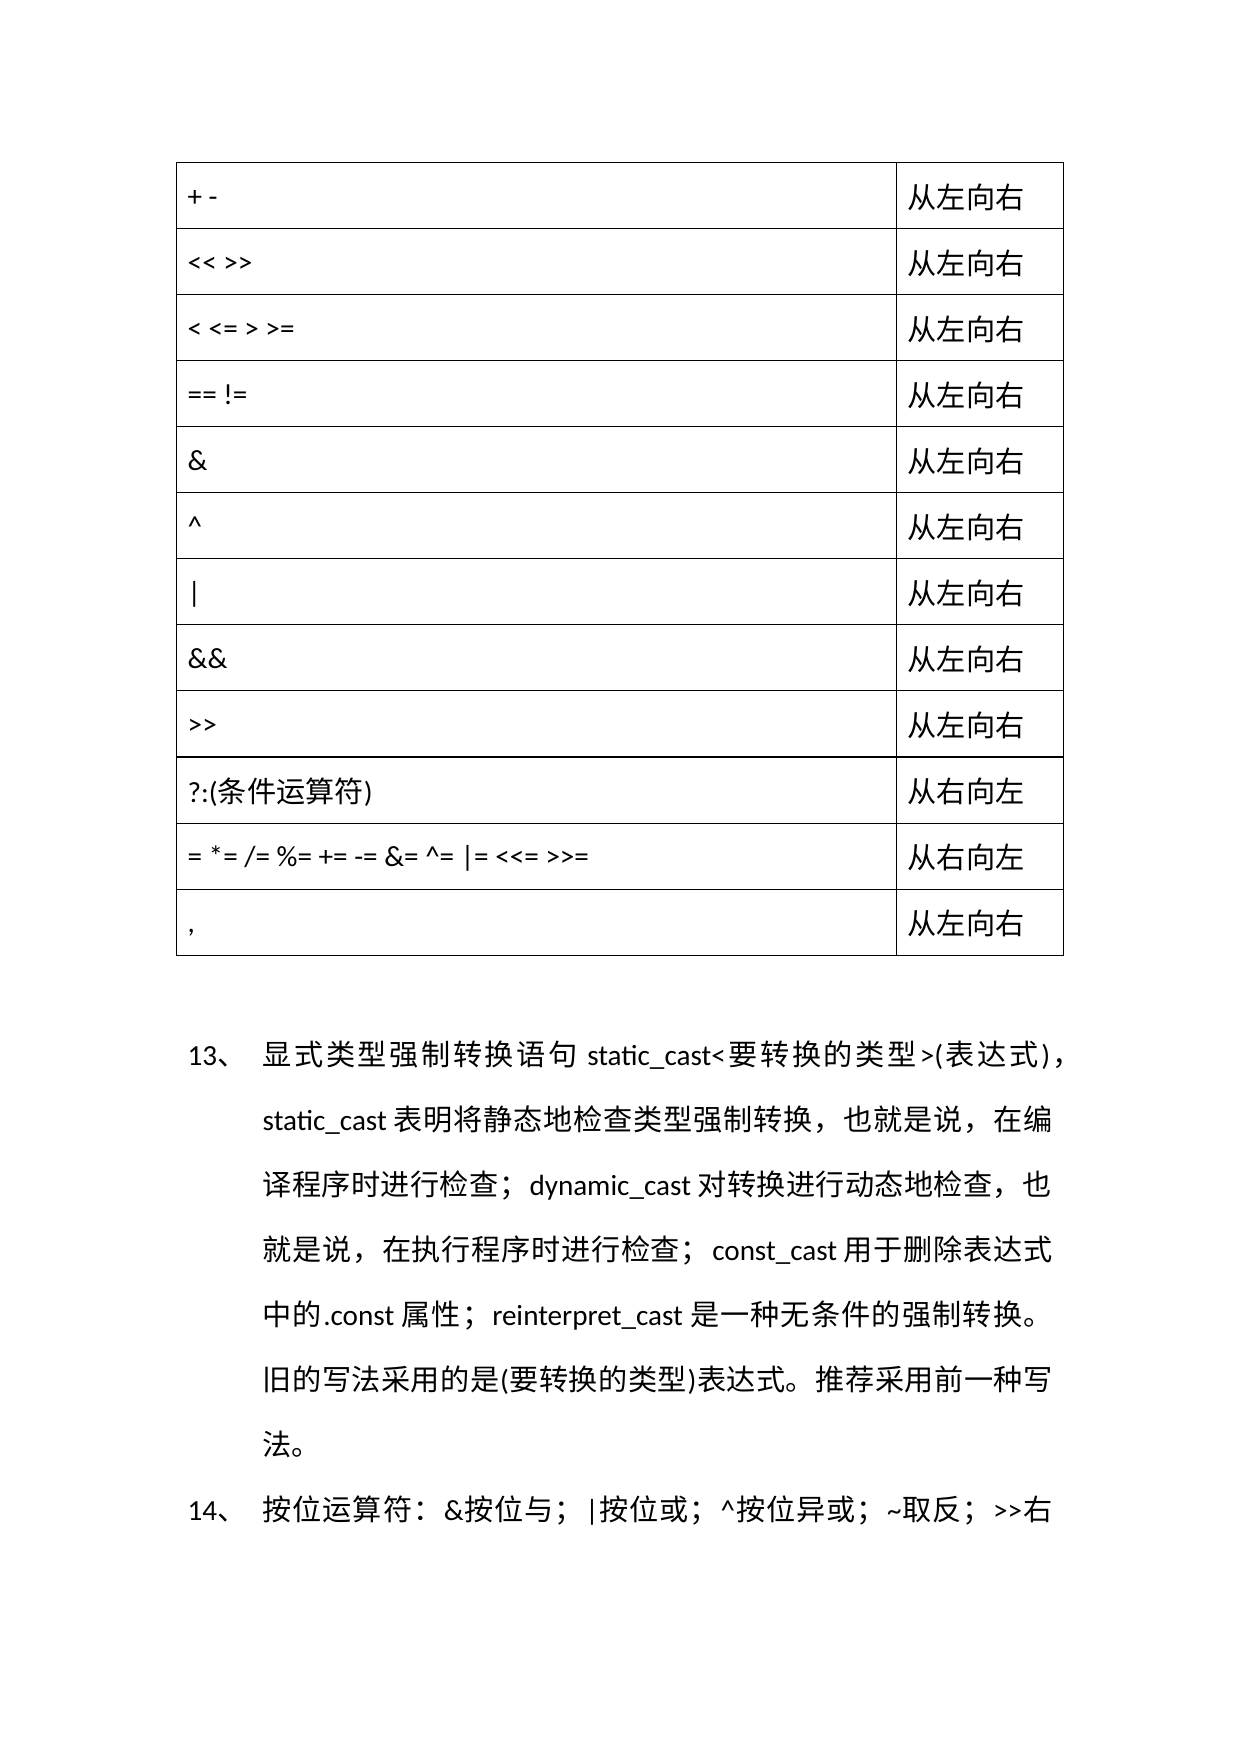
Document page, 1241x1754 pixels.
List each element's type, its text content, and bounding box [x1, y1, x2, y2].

table_cell 从左向右 [897, 163, 1063, 228]
table_cell = *= /= %= += -= &= ^= |= <<= >>= [177, 824, 896, 888]
table_cell 从左向右 [897, 361, 1063, 426]
table_cell 从左向右 [897, 229, 1063, 294]
table_cell < <= > >= [177, 295, 896, 360]
table_cell << >> [177, 229, 896, 294]
table_cell 从右向左 [897, 824, 1063, 888]
table_cell >> [177, 691, 896, 756]
table_cell & [177, 427, 896, 492]
list 按位运算符：&按位与；|按位或；^按位异或；~取反；>>右移；<<左移 [187, 1476, 1053, 1541]
table_cell 从右向左 [897, 758, 1063, 822]
table_cell 从左向右 [897, 625, 1063, 690]
table_cell 从左向右 [897, 295, 1063, 360]
table_cell ?:(条件运算符) [177, 758, 896, 822]
list 显式类型强制转换语句static_cast<要转换的类型>(表达式)，static_cast表明将静态地检查类型强制转换，也就是说，在编译程序时进行检查；dynamic_cast对转换进行动态地检查，也就是说，在执行程序时进行检查；const_cast用于删除表达式中的.const属性；reinterpret_cast是一种无条件的强制转换。旧的写法采用的是(要转换的类型)表达式。推荐采用前一种写法。 [187, 1021, 1053, 1476]
table_cell 从左向右 [897, 493, 1063, 558]
table_cell 从左向右 [897, 427, 1063, 492]
table_cell == != [177, 361, 896, 426]
table_cell && [177, 625, 896, 690]
table_cell | [177, 559, 896, 624]
table_cell ^ [177, 493, 896, 558]
table_cell 从左向右 [897, 691, 1063, 756]
table_cell , [177, 890, 896, 954]
table_cell 从左向右 [897, 559, 1063, 624]
table_cell + - [177, 163, 896, 228]
table_cell 从左向右 [897, 890, 1063, 954]
